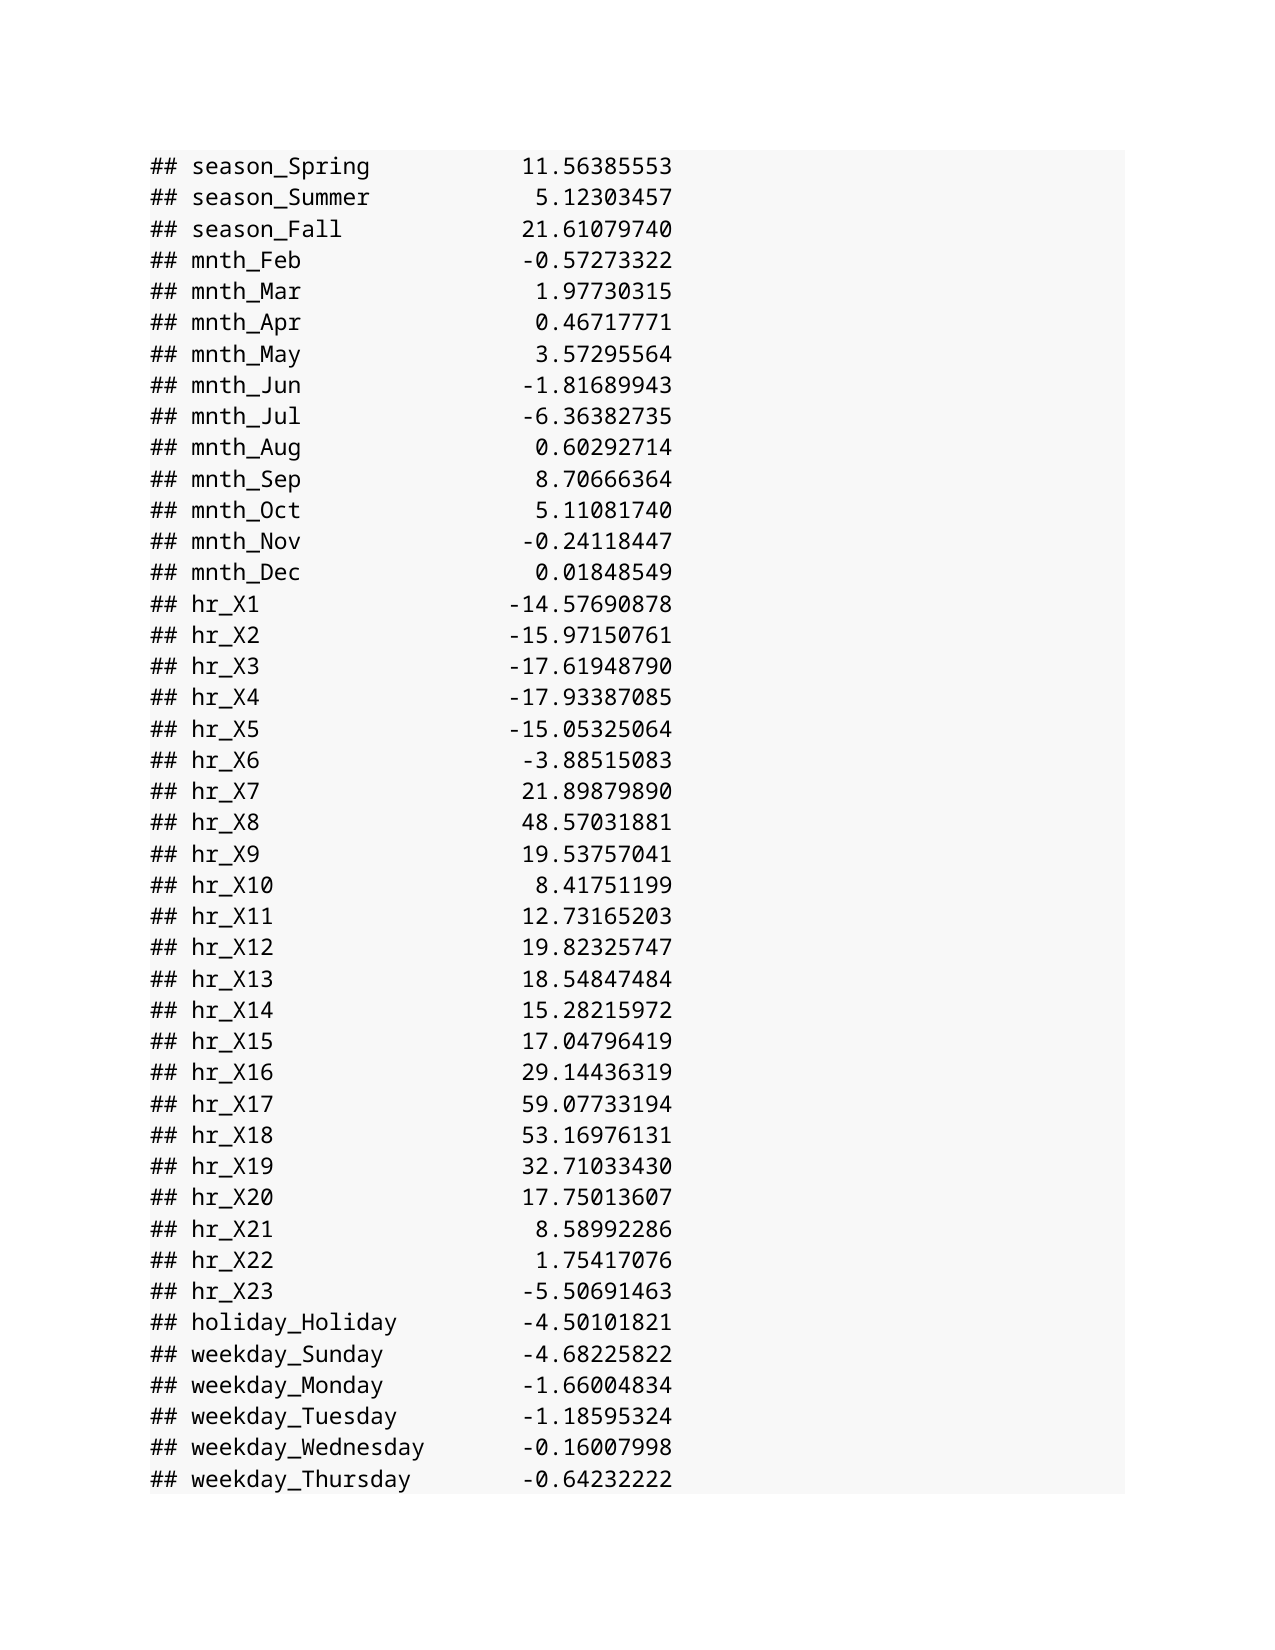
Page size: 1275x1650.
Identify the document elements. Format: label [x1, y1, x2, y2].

text [150, 150, 1125, 1494]
